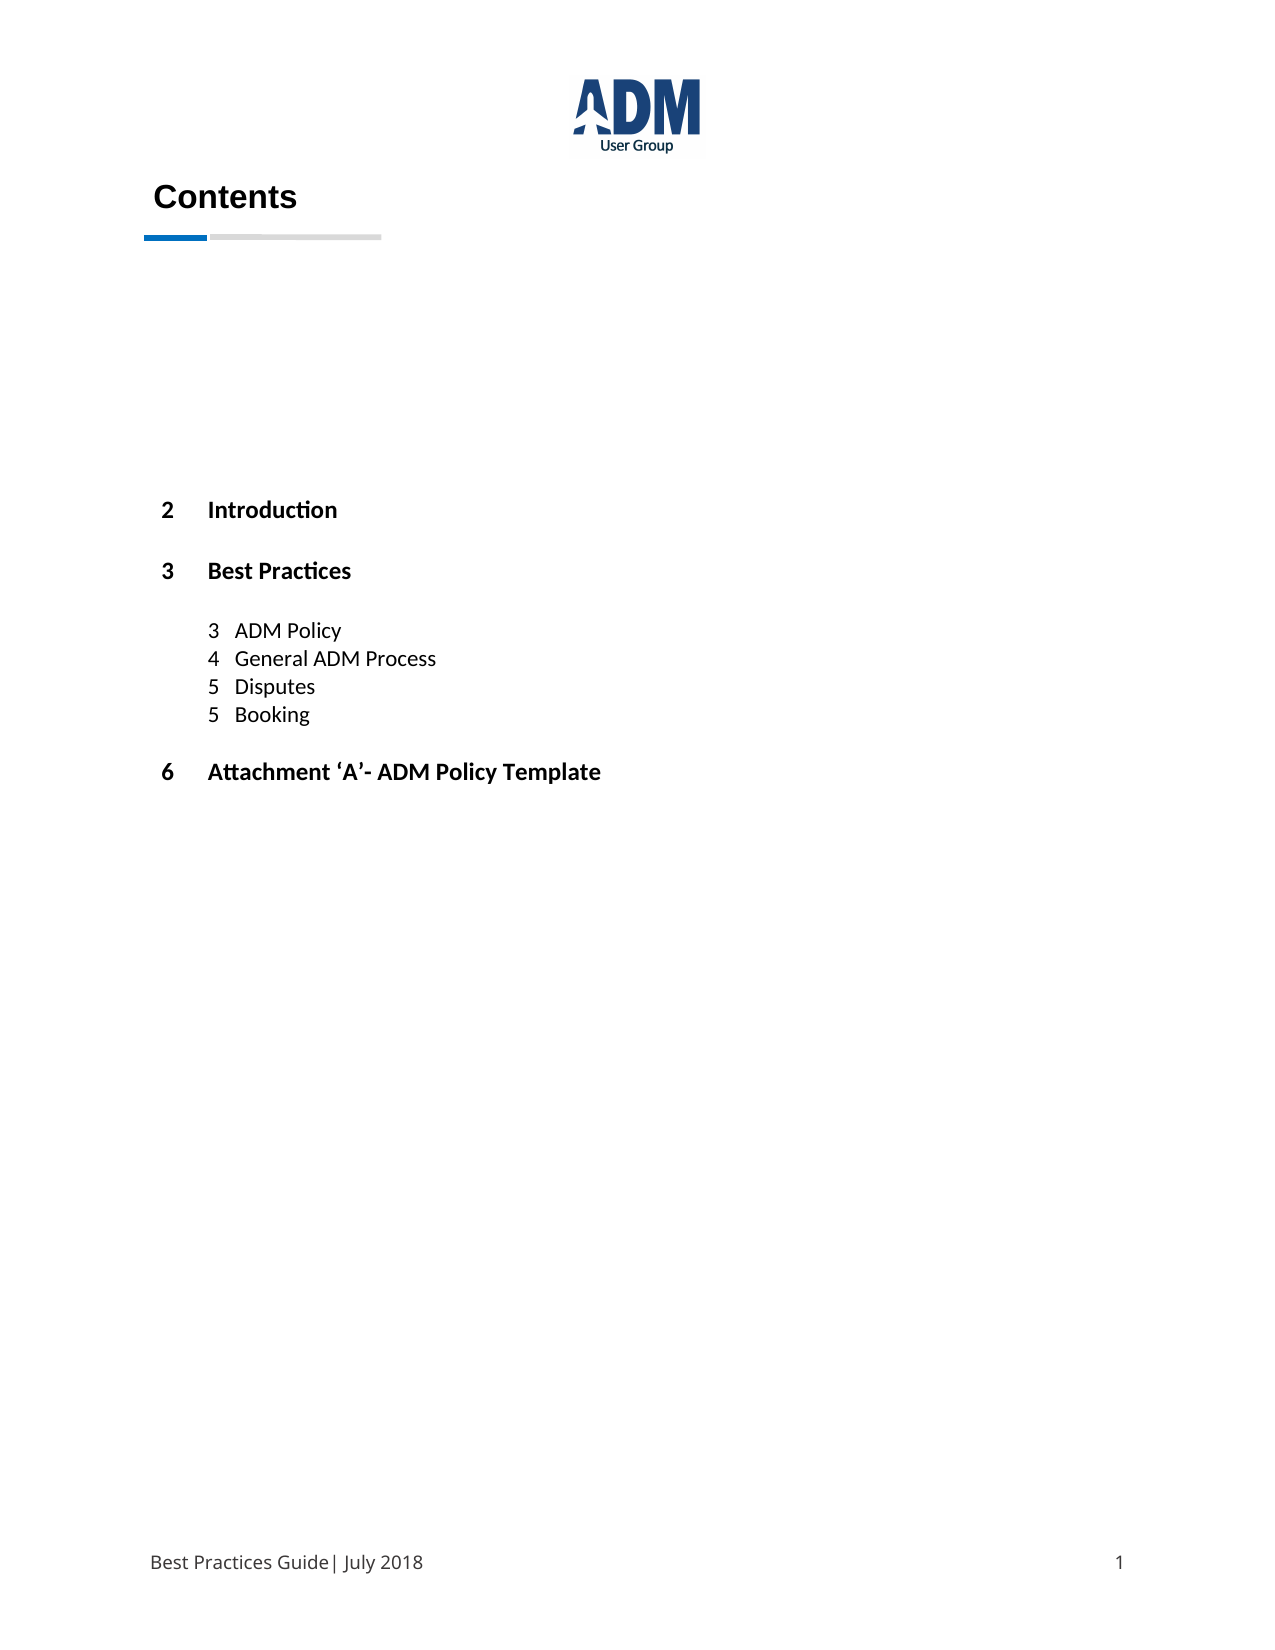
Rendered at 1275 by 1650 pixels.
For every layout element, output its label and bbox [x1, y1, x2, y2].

picture [569, 75, 706, 159]
